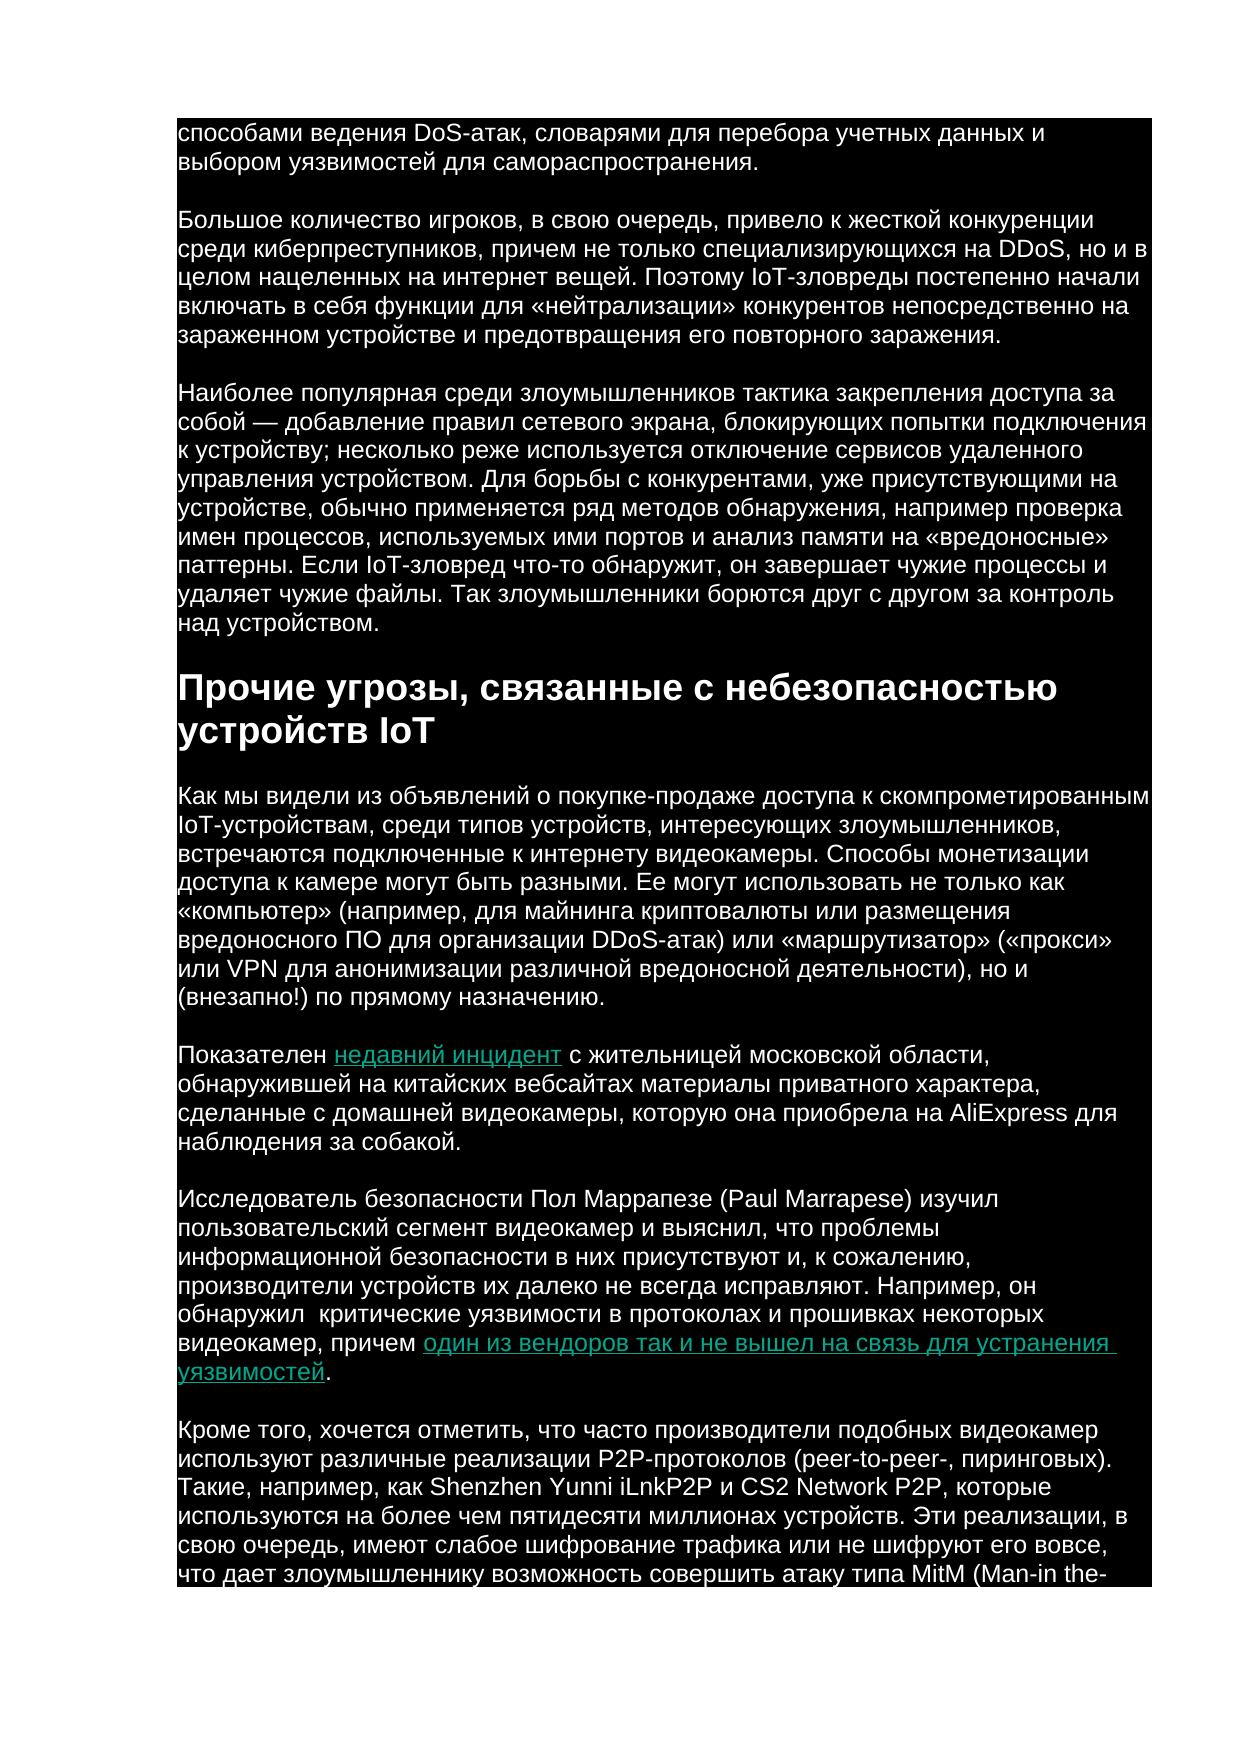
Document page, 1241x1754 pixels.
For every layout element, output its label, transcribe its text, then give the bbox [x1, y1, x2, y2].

text Наиболее популярная среди злоумышленников тактика закрепления доступа за собой — добавление правил сетевого экрана, блокирующих попытки подключения к устройству; несколько реже используется отключение сервисов удаленного управления устройством. Для борьбы с конкурентами, уже присутствующими на устройстве, обычно применяется ряд методов обнаружения, например проверка имен процессов, используемых ими портов и анализ памяти на «вредоносные» паттерны. Если IoT-зловред что-то обнаружит, он завершает чужие процессы и удаляет чужие файлы. Так злоумышленники борются друг с другом за контроль над устройством. [177, 378, 1152, 636]
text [177, 118, 1152, 176]
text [177, 1415, 1152, 1587]
text Показателен недавний инцидент с жительницей московской области, обнаружившей на китайских вебсайтах материалы приватного характера, сделанные с домашней видеокамеры, которую она приобрела на AliExpress для наблюдения за собакой. [177, 1040, 1152, 1155]
text Исследователь безопасности Пол Маррапезе (Paul Marrapese) изучил пользовательский сегмент видеокамер и выяснил, что проблемы информационной безопасности в них присутствуют и, к сожалению, производители устройств их далеко не всегда исправляют. Например, он обнаружил критические уязвимости в протоколах и прошивках некоторых видеокамер, причем один из вендоров так и не вышел на связь для устранения уязвимостей. [177, 1184, 1152, 1386]
text Большое количество игроков, в свою очередь, привело к жесткой конкуренции среди киберпреступников, причем не только специализирующихся на DDoS, но и в целом нацеленных на интернет вещей. Поэтому IoT-зловреды постепенно начали включать в себя функции для «нейтрализации» конкурентов непосредственно на зараженном устройстве и предотвращения его повторного заражения. [177, 205, 1152, 348]
text Как мы видели из объявлений о покупке-продаже доступа к скомпрометированным IoT-устройствам, среди типов устройств, интересующих злоумышленников, встречаются подключенные к интернету видеокамеры. Способы монетизации доступа к камере могут быть разными. Ее могут использовать не только как «компьютер» (например, для майнинга криптовалюты или размещения вредоносного ПО для организации DDoS-атак) или «маршрутизатор» («прокси» или VPN для анонимизации различной вредоносной деятельности), но и (внезапно!) по прямому назначению. [177, 781, 1152, 1011]
text Прочие угрозы, связанные с небезопасностью устройств IoT [177, 666, 1152, 752]
